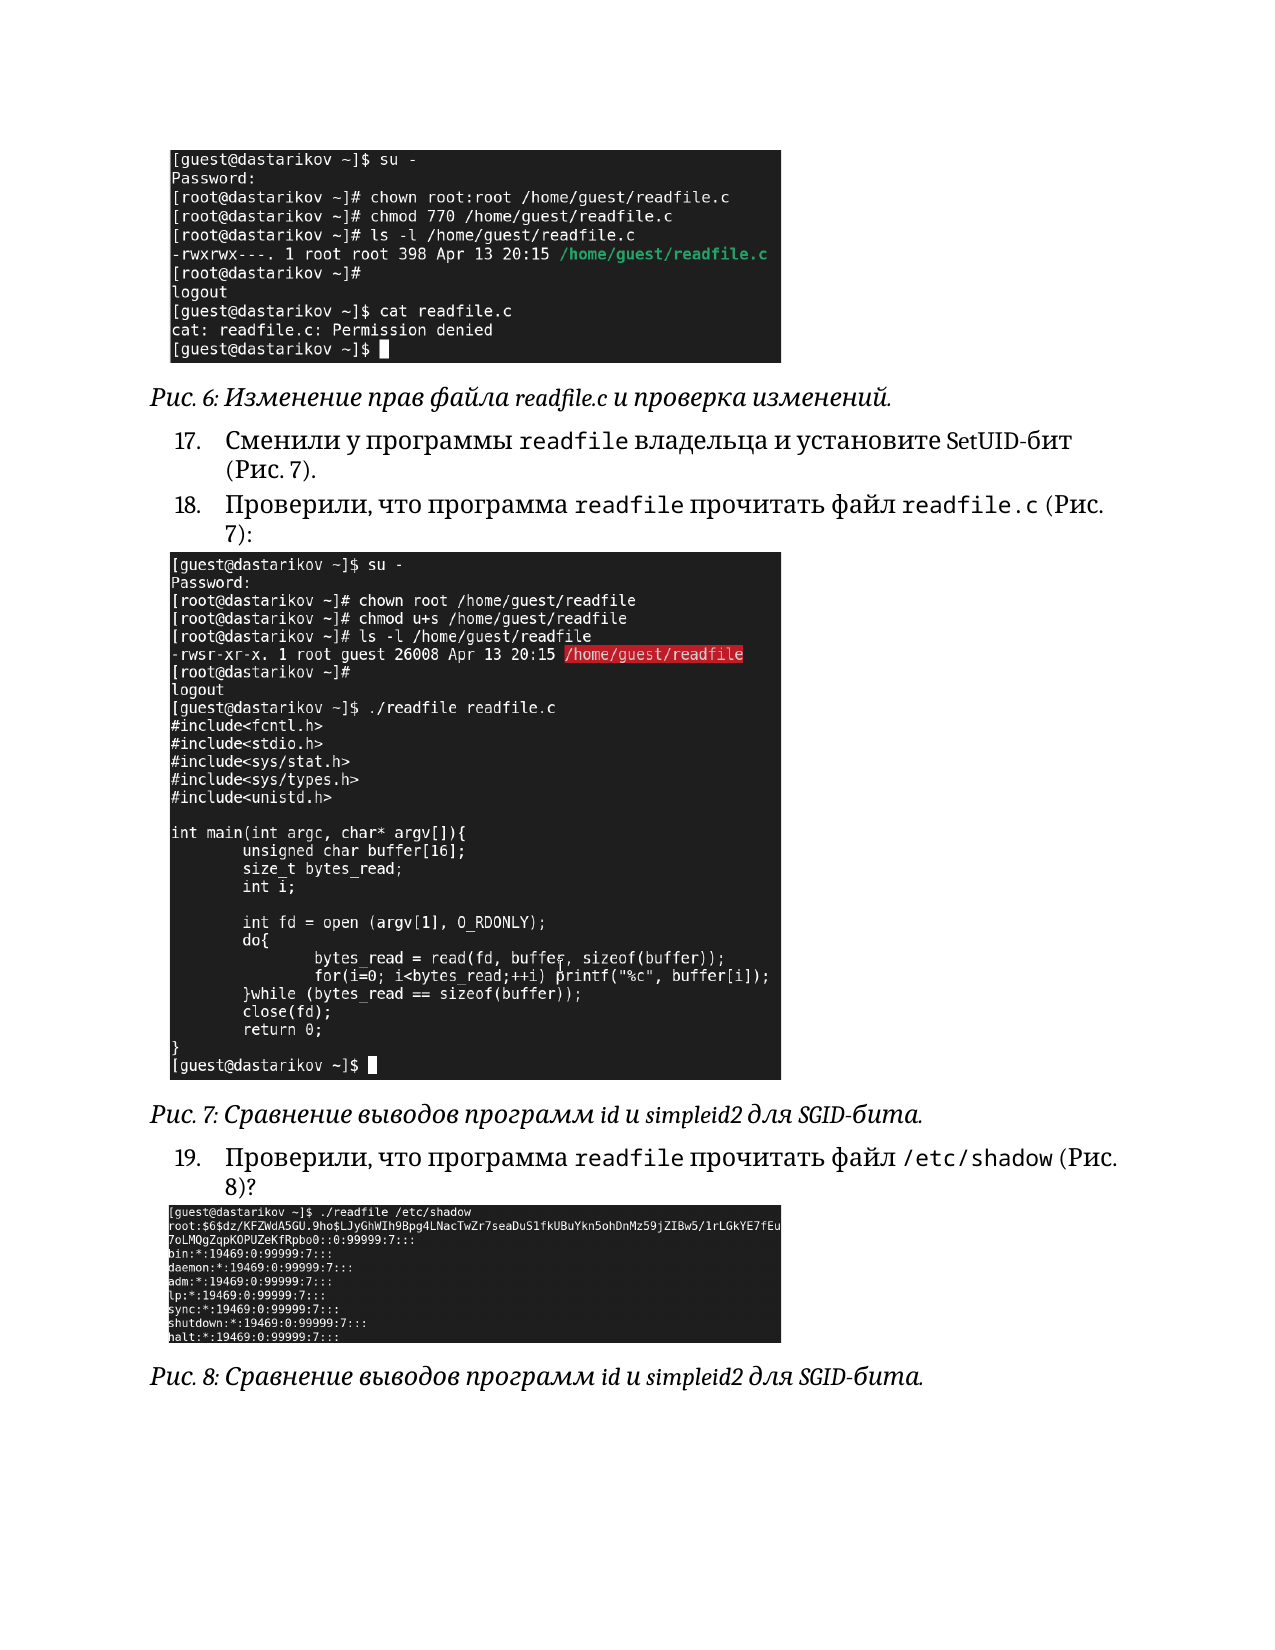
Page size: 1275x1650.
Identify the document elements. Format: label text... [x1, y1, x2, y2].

list Сменили у программы readfile владельца и установите SetUID-бит (Рис. 7). [175, 425, 1125, 485]
list Проверили, что программа readfile прочитать файл /etc/shadow (Рис. 8)? [175, 1142, 1125, 1202]
picture [168, 150, 782, 363]
text Рис. 7: Сравнение выводов программ id и simpleid2 для SGID-бита. [150, 1101, 1125, 1129]
text Рис. 8: Сравнение выводов программ id и simpleid2 для SGID-бита. [150, 1363, 1125, 1392]
picture [168, 1205, 782, 1343]
text Рис. 6: Изменение прав файла readfile.c и проверка изменений. [150, 384, 1125, 413]
list Проверили, что программа readfile прочитать файл readfile.c (Рис. 7): [175, 489, 1125, 549]
picture [168, 552, 782, 1080]
